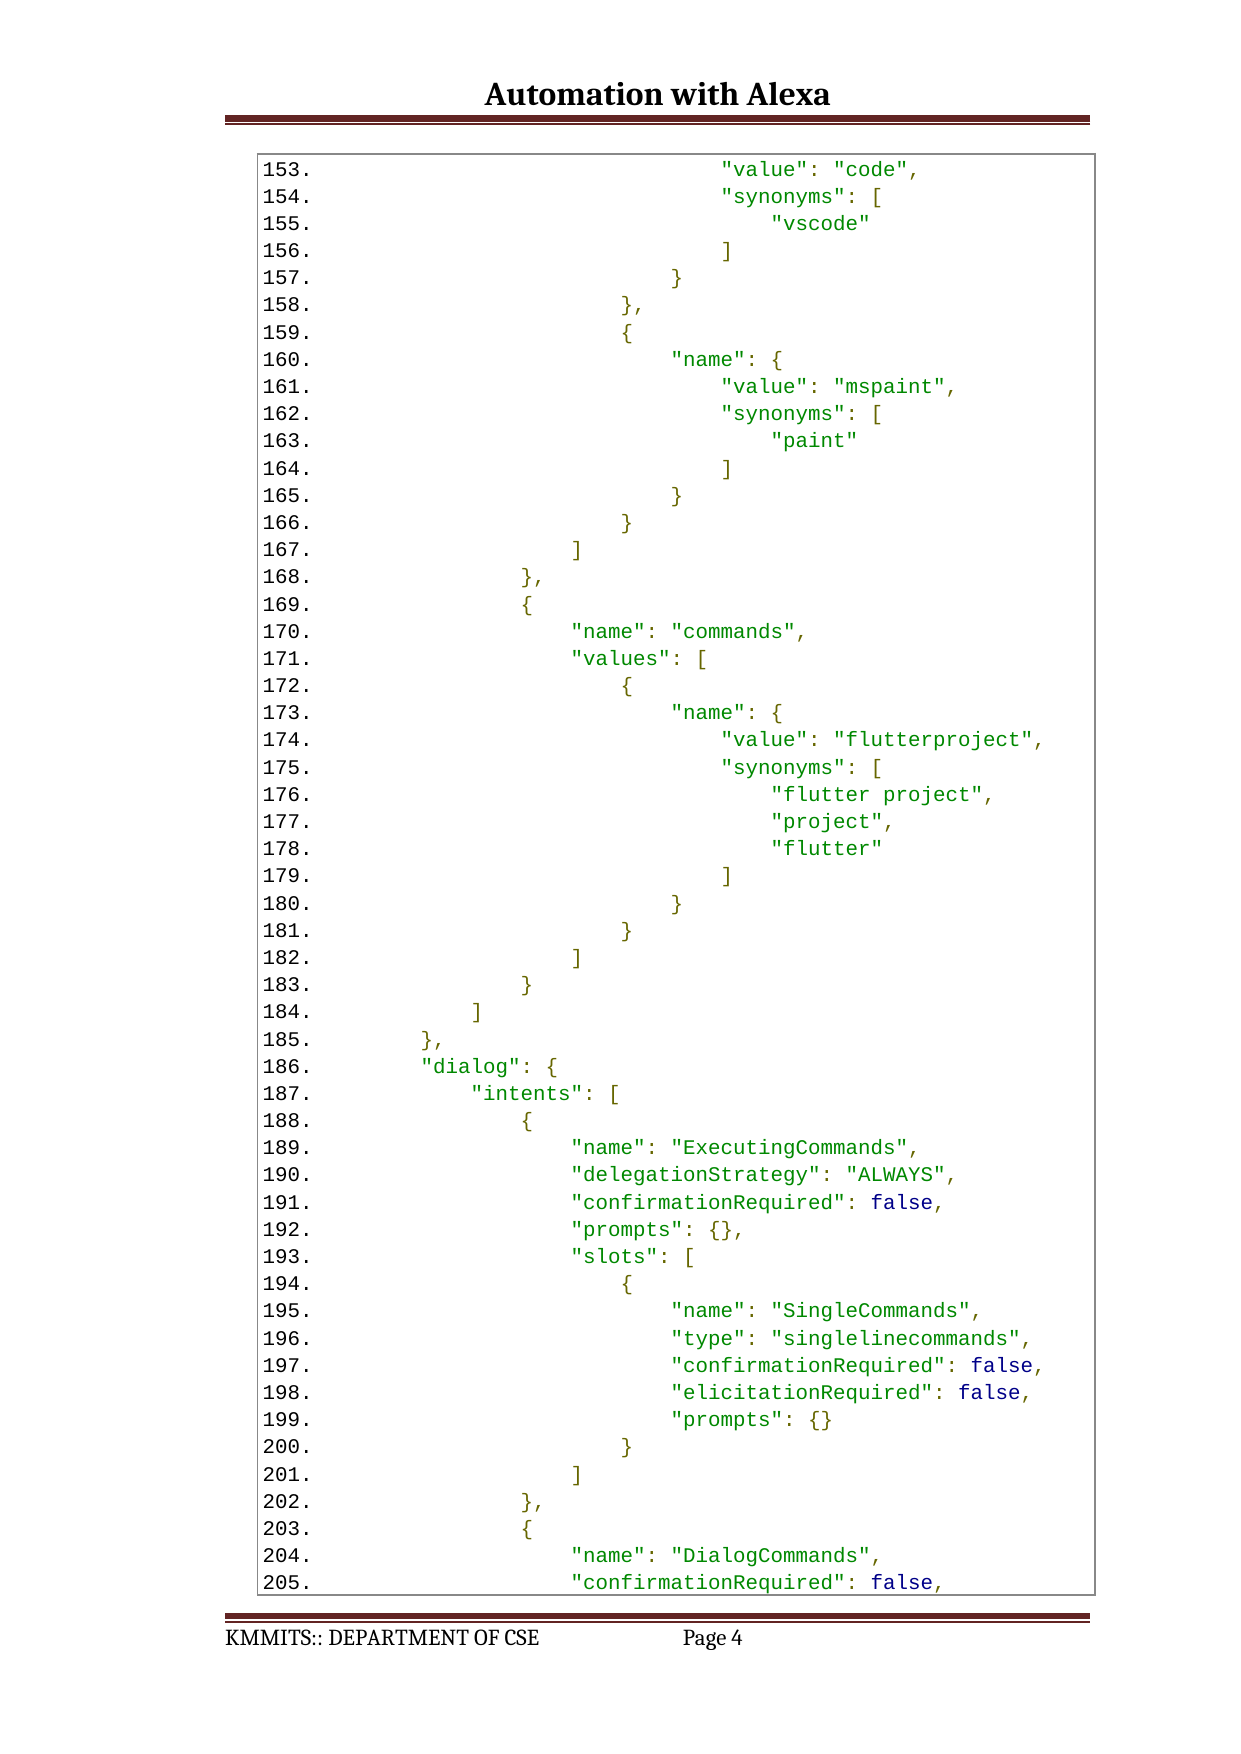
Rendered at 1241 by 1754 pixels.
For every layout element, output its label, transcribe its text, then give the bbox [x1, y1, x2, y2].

list "dialog": { [258, 1050, 1094, 1077]
list } [258, 914, 1094, 941]
list "synonyms": [ [258, 751, 1094, 778]
list }, [258, 1023, 1094, 1050]
list } [258, 887, 1094, 914]
list "confirmationRequired": false, [258, 1186, 1094, 1213]
list { [258, 1267, 1094, 1295]
list ] [258, 1458, 1094, 1485]
list } [258, 479, 1094, 506]
list "name": { [258, 343, 1094, 370]
list "name": "ExecutingCommands", [258, 1132, 1094, 1159]
list { [258, 1512, 1094, 1539]
list "flutter project", [258, 778, 1094, 805]
list { [258, 1104, 1094, 1132]
list ] [258, 860, 1094, 887]
list { [258, 669, 1094, 697]
list "slots": [ [258, 1240, 1094, 1267]
list } [258, 262, 1094, 289]
list "paint" [258, 425, 1094, 452]
list } [258, 968, 1094, 996]
list "name": "DialogCommands", [258, 1539, 1094, 1567]
list "synonyms": [ [258, 397, 1094, 425]
list "type": "singlelinecommands", [258, 1322, 1094, 1349]
list ] [258, 996, 1094, 1023]
list "name": { [258, 697, 1094, 724]
list ] [258, 533, 1094, 561]
list "value": "code", [258, 155, 1094, 180]
list "value": "mspaint", [258, 370, 1094, 397]
list } [258, 506, 1094, 533]
list ] [258, 452, 1094, 479]
list { [258, 588, 1094, 615]
list "values": [ [258, 642, 1094, 669]
list "name": "SingleCommands", [258, 1295, 1094, 1322]
list } [258, 1431, 1094, 1458]
list "confirmationRequired": false, [258, 1567, 1094, 1594]
list "value": "flutterproject", [258, 724, 1094, 751]
list }, [258, 289, 1094, 316]
list }, [258, 1485, 1094, 1512]
list ] [258, 941, 1094, 968]
list "synonyms": [ [258, 180, 1094, 207]
list "delegationStrategy": "ALWAYS", [258, 1159, 1094, 1186]
list "project", [258, 805, 1094, 832]
list "flutter" [258, 832, 1094, 860]
list }, [258, 561, 1094, 588]
list "intents": [ [258, 1077, 1094, 1104]
list "prompts": {} [258, 1403, 1094, 1431]
list "vscode" [258, 207, 1094, 234]
list "elicitationRequired": false, [258, 1376, 1094, 1403]
list "confirmationRequired": false, [258, 1349, 1094, 1376]
list ] [258, 234, 1094, 262]
list "prompts": {}, [258, 1213, 1094, 1240]
list { [258, 316, 1094, 343]
list "name": "commands", [258, 615, 1094, 642]
